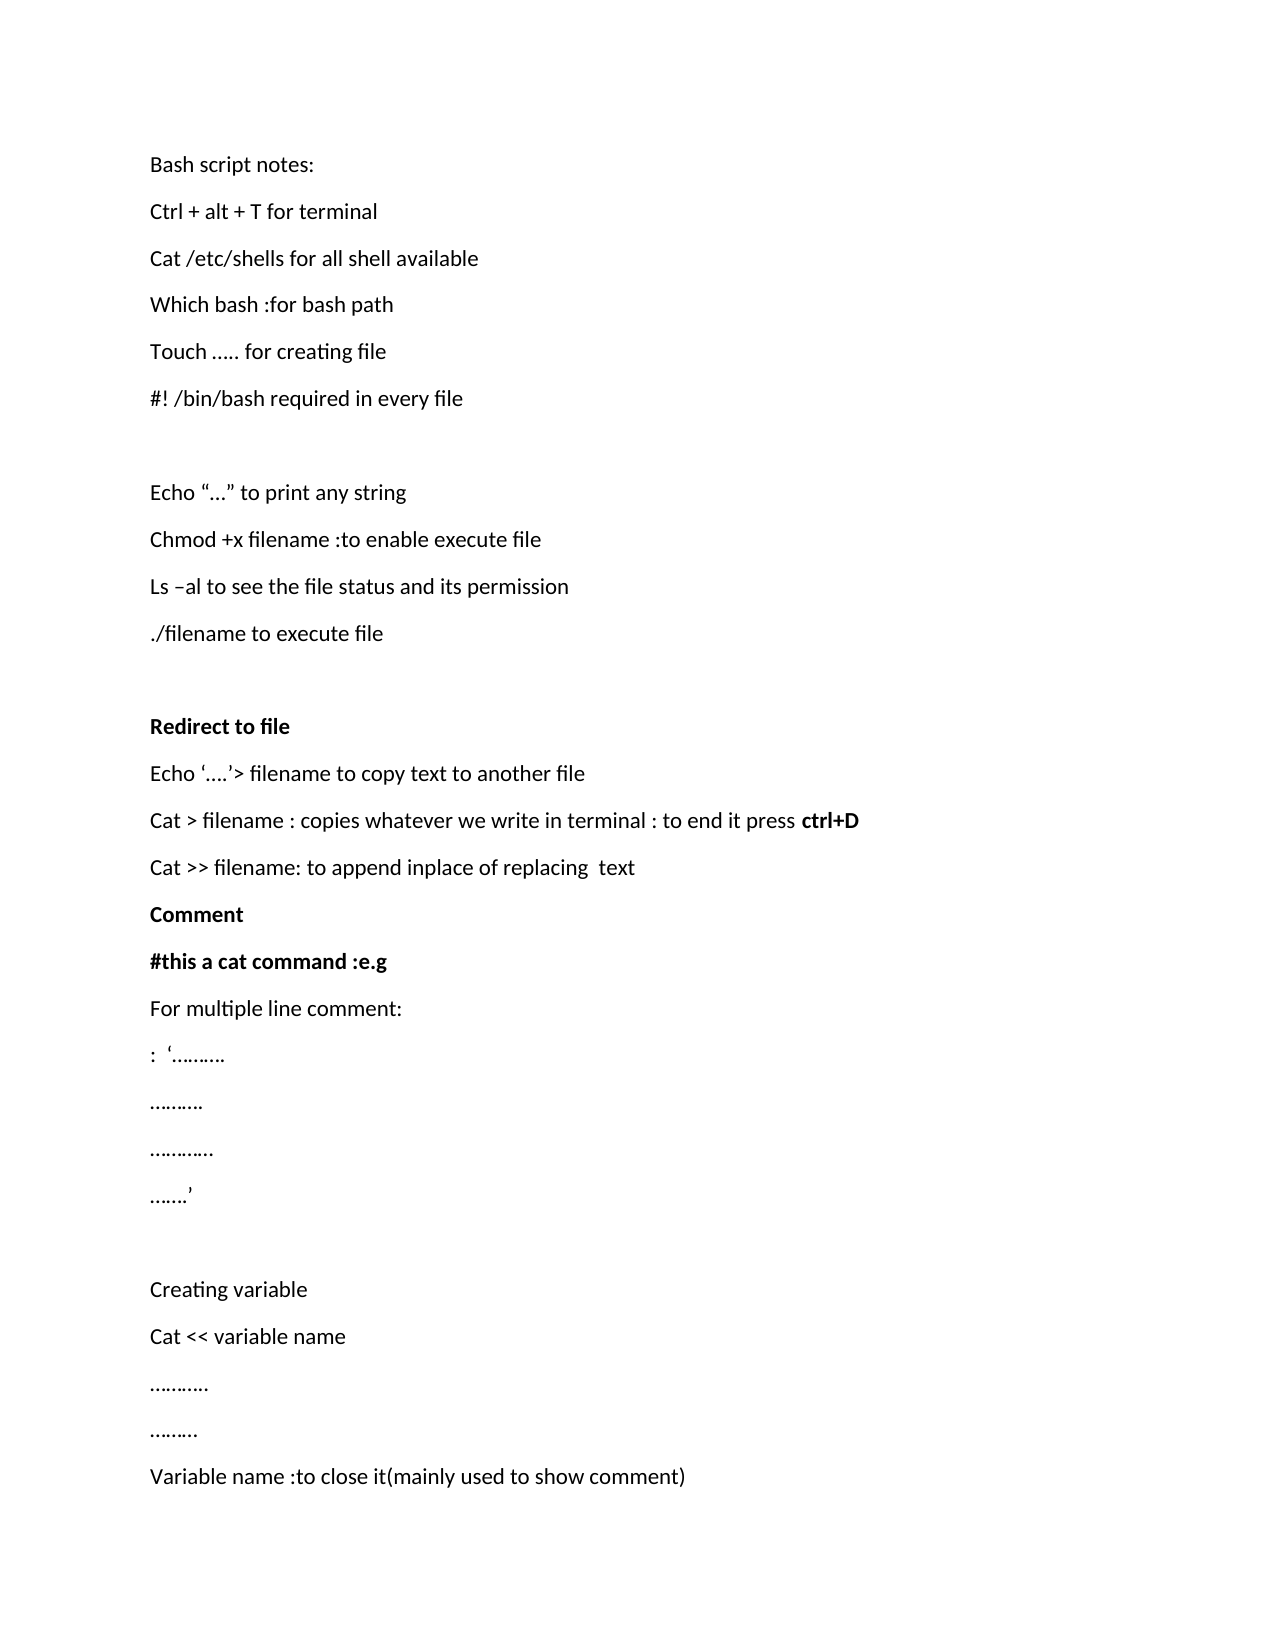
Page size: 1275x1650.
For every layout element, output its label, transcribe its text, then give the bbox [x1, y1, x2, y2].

text Touch ….. for creating file [150, 337, 1125, 366]
text Cat >> filename: to append inplace of replacing text [150, 853, 1125, 881]
text Which bash :for bash path [150, 291, 1125, 319]
text #this a cat command :e.g [150, 947, 1125, 975]
text ………… [150, 1134, 1125, 1162]
text Variable name :to close it(mainly used to show comment) [150, 1462, 1125, 1491]
text #! /bin/bash required in every file [150, 384, 1125, 412]
text Comment [150, 900, 1125, 928]
text Creating variable [150, 1275, 1125, 1303]
text ……….. [150, 1369, 1125, 1397]
text Bash script notes: [150, 150, 1125, 178]
text ./filename to execute file [150, 619, 1125, 647]
text Chmod +x filename :to enable execute file [150, 525, 1125, 553]
text ………. [150, 1087, 1125, 1116]
text For multiple line comment: [150, 994, 1125, 1022]
text Cat << variable name [150, 1322, 1125, 1350]
text ……… [150, 1416, 1125, 1444]
text Cat > filename : copies whatever we write in terminal : to end it press ctrl+D [150, 806, 1125, 834]
text Echo “…” to print any string [150, 478, 1125, 506]
text Echo ‘….’> filename to copy text to another file [150, 759, 1125, 787]
text : ‘………. [150, 1041, 1125, 1069]
text Ls –al to see the file status and its permission [150, 572, 1125, 600]
text Redirect to file [150, 712, 1125, 741]
text Ctrl + alt + T for terminal [150, 197, 1125, 225]
text Cat /etc/shells for all shell available [150, 244, 1125, 272]
text …….’ [150, 1181, 1125, 1209]
